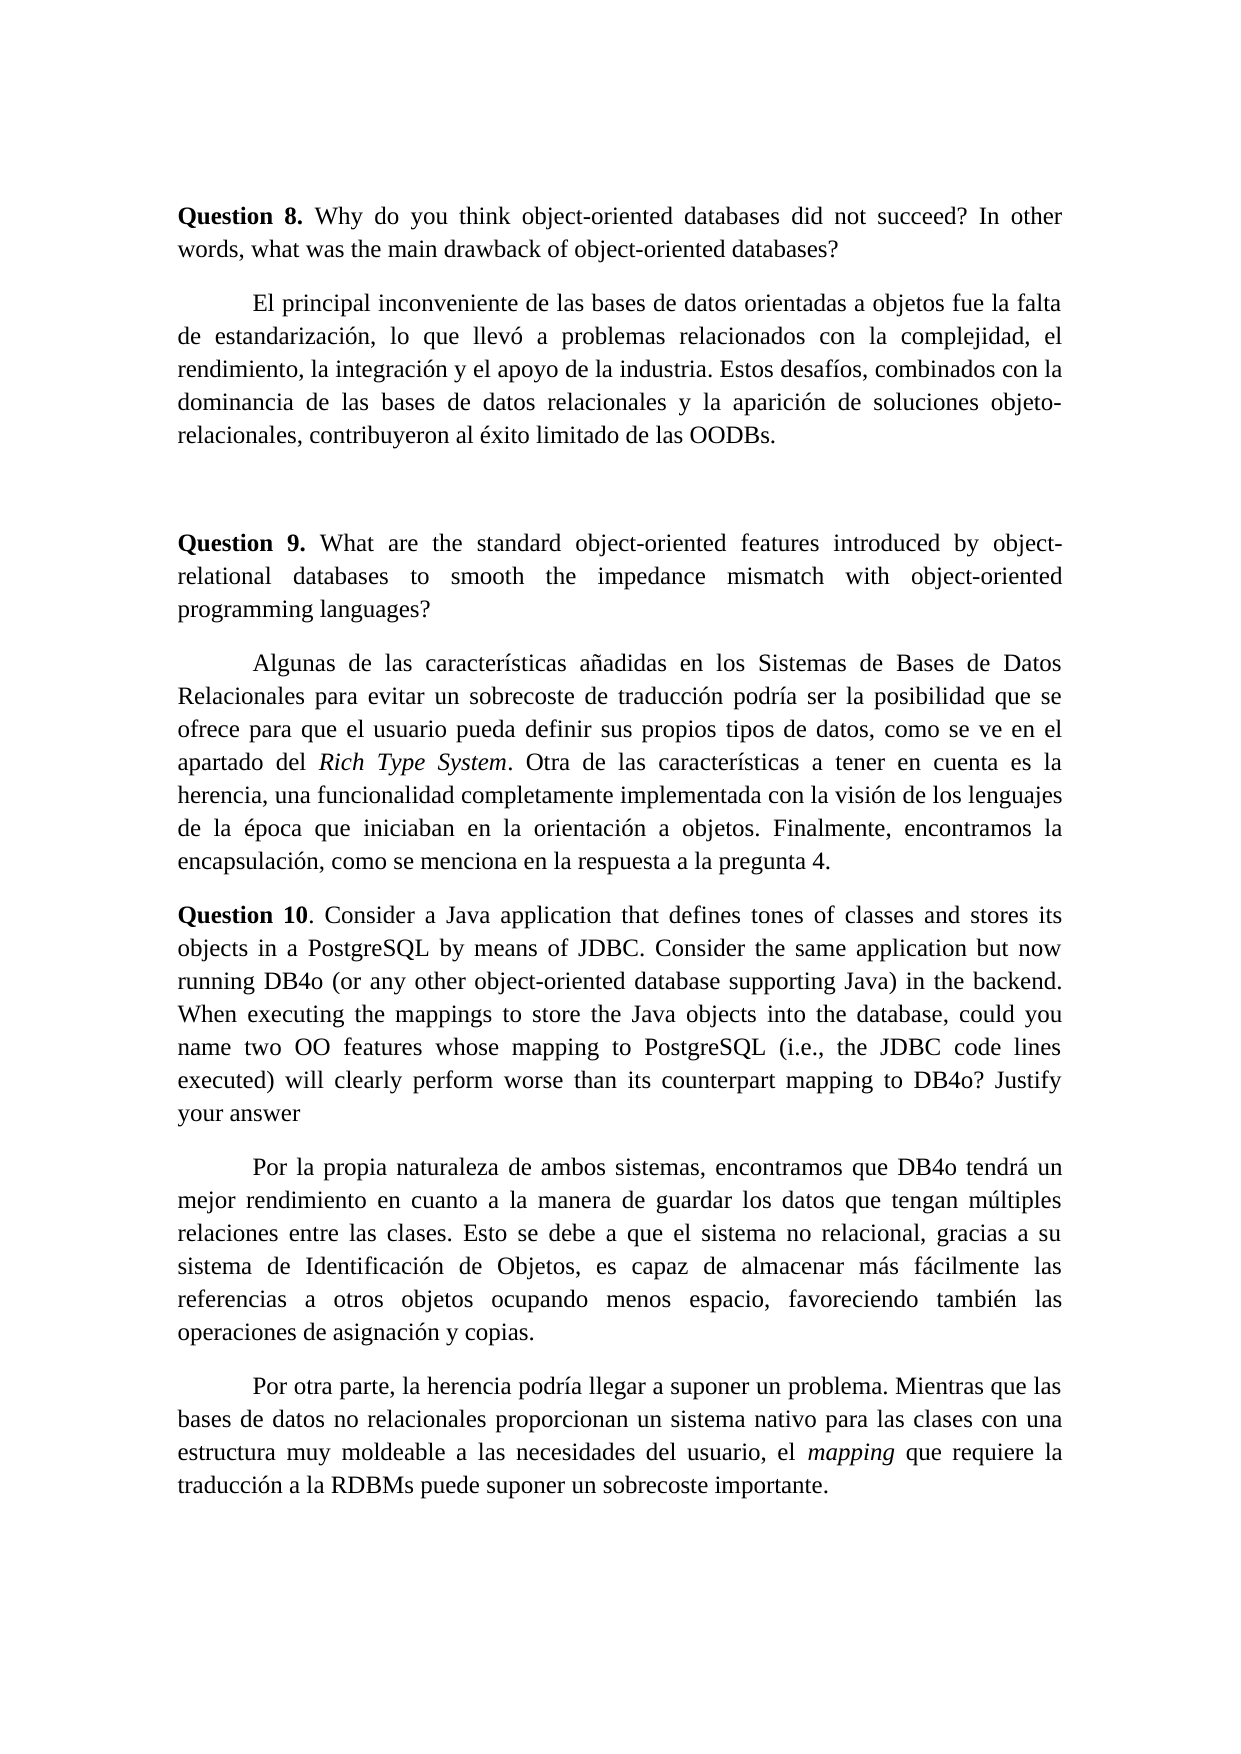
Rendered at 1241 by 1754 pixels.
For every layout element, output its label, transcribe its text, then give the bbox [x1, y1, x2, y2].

text El principal inconveniente de las bases de datos orientadas a objetos fue la falta de estandarización, lo que llevó a problemas relacionados con la complejidad, el rendimiento, la integración y el apoyo de la industria. Estos desafíos, combinados con la dominancia de las bases de datos relacionales y la aparición de soluciones objeto-relacionales, contribuyeron al éxito limitado de las OODBs. [177, 288, 1063, 449]
text Question 8. Why do you think object-oriented databases did not succeed? In other words, what was the main drawback of object-oriented databases? [177, 201, 1063, 263]
text Question 10. Consider a Java application that defines tones of classes and stores its objects in a PostgreSQL by means of JDBC. Consider the same application but now running DB4o (or any other object-oriented database supporting Java) in the backend. When executing the mappings to store the Java objects into the database, could you name two OO features whose mapping to PostgreSQL (i.e., the JDBC code lines executed) will clearly perform worse than its counterpart mapping to DB4o? Justify your answer [177, 900, 1063, 1127]
text Por la propia naturaleza de ambos sistemas, encontramos que DB4o tendrá un mejor rendimiento en cuanto a la manera de guardar los datos que tengan múltiples relaciones entre las clases. Esto se debe a que el sistema no relacional, gracias a su sistema de Identificación de Objetos, es capaz de almacenar más fácilmente las referencias a otros objetos ocupando menos espacio, favoreciendo también las operaciones de asignación y copias. [177, 1152, 1063, 1346]
text Algunas de las características añadidas en los Sistemas de Bases de Datos Relacionales para evitar un sobrecoste de traducción podría ser la posibilidad que se ofrece para que el usuario pueda definir sus propios tipos de datos, como se ve en el apartado del Rich Type System. Otra de las características a tener en cuenta es la herencia, una funcionalidad completamente implementada con la visión de los lenguajes de la época que iniciaban en la orientación a objetos. Finalmente, encontramos la encapsulación, como se menciona en la respuesta a la pregunta 4. [177, 648, 1063, 875]
text Por otra parte, la herencia podría llegar a suponer un problema. Mientras que las bases de datos no relacionales proporcionan un sistema nativo para las clases con una estructura muy moldeable a las necesidades del usuario, el mapping que requiere la traducción a la RDBMs puede suponer un sobrecoste importante. [177, 1371, 1063, 1499]
text Question 9. What are the standard object-oriented features introduced by object-relational databases to smooth the impedance mismatch with object-oriented programming languages? [177, 528, 1063, 623]
